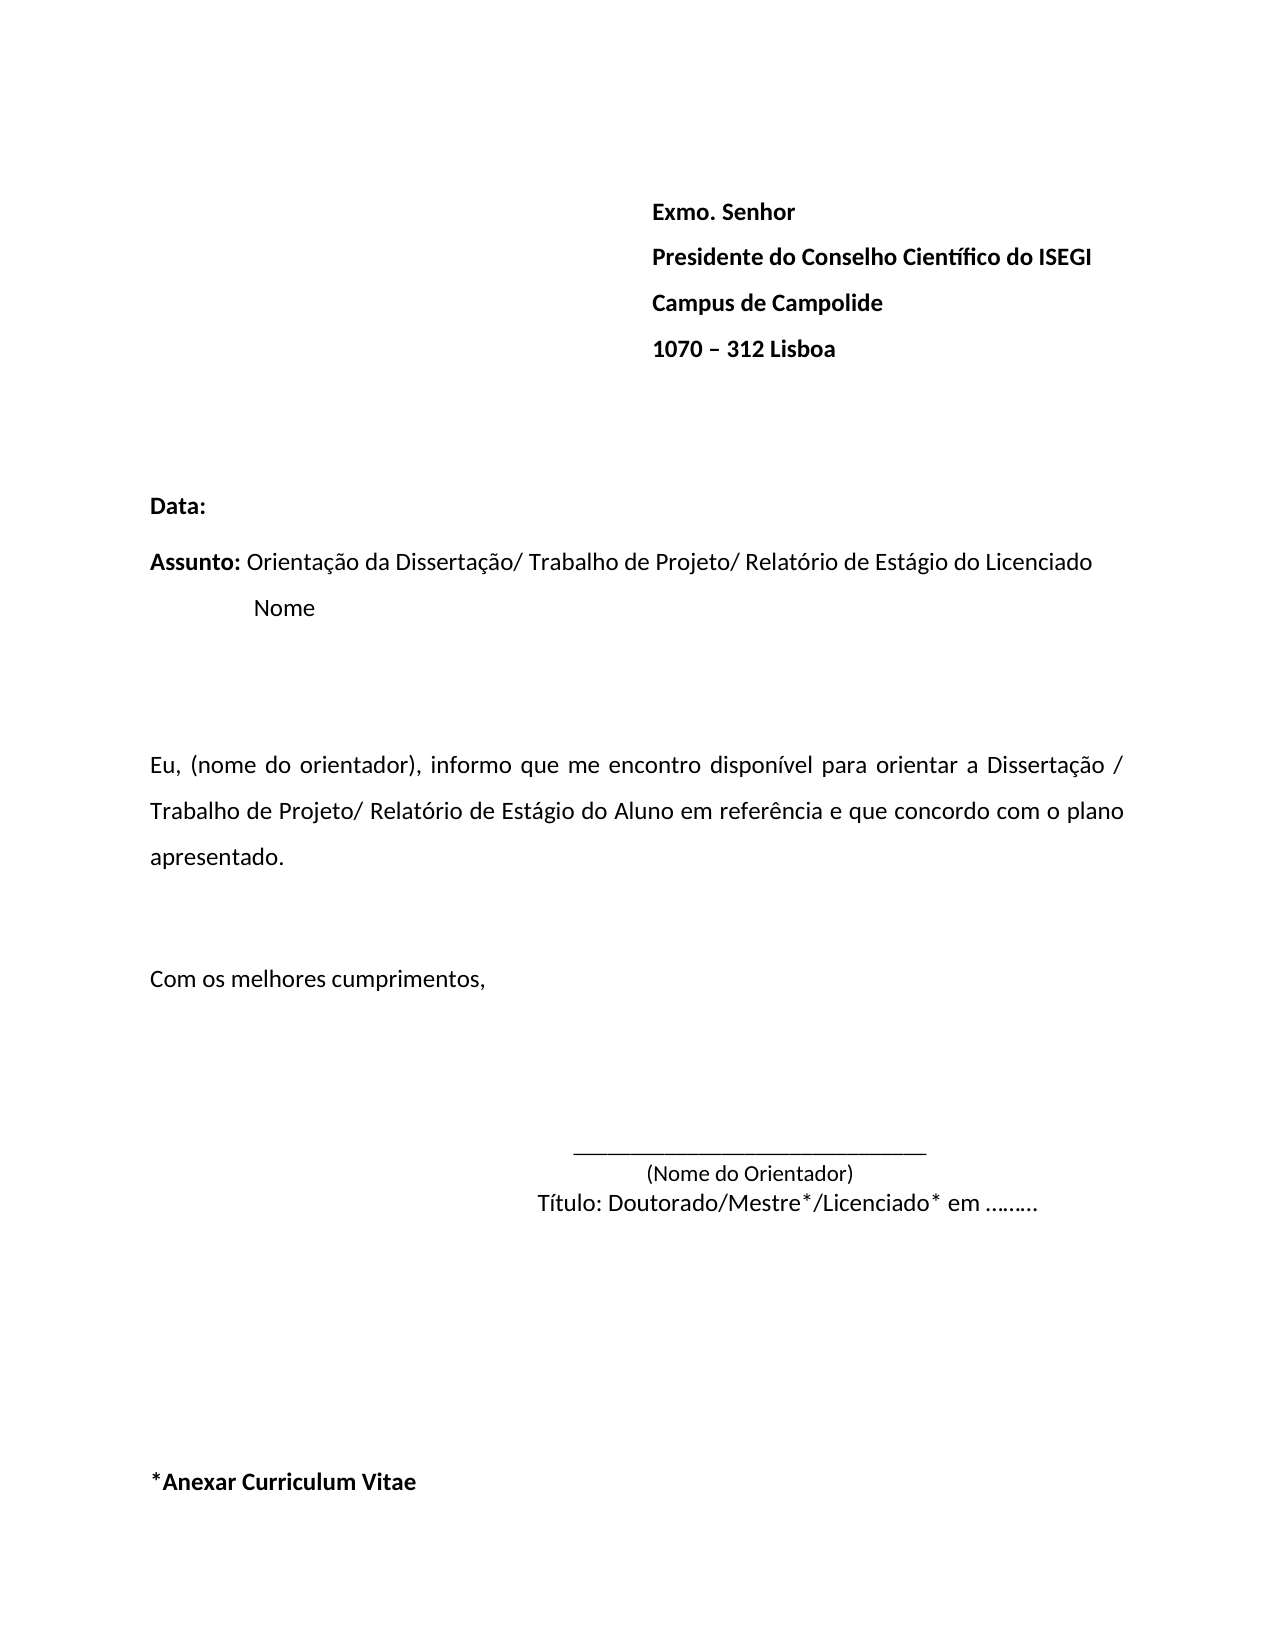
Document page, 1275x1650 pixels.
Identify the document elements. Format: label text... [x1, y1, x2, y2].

text Data: [150, 490, 1125, 521]
text Presidente do Conselho Científico do ISEGI [652, 241, 1125, 272]
text Campus de Campolide [652, 287, 1125, 318]
text Título: Doutorado/Mestre*/Licenciado* em ……… [450, 1187, 1125, 1217]
text Exmo. Senhor [652, 196, 1125, 226]
text 1070 – 312 Lisboa [652, 333, 1125, 363]
text Com os melhores cumprimentos, [150, 963, 1125, 994]
text _______________________________ [375, 1131, 1125, 1159]
text Assunto: Orientação da Dissertação/ Trabalho de Projeto/ Relatório de Estágio do Licenciado Nome [150, 546, 1125, 622]
text *Anexar Curriculum Vitae [150, 1466, 1125, 1496]
text Eu, (nome do orientador), informo que me encontro disponível para orientar a Dissertação / Trabalho de Projeto/ Relatório de Estágio do Aluno em referência e que concordo com o plano apresentado. [150, 749, 1125, 871]
text (Nome do Orientador) [375, 1159, 1125, 1187]
